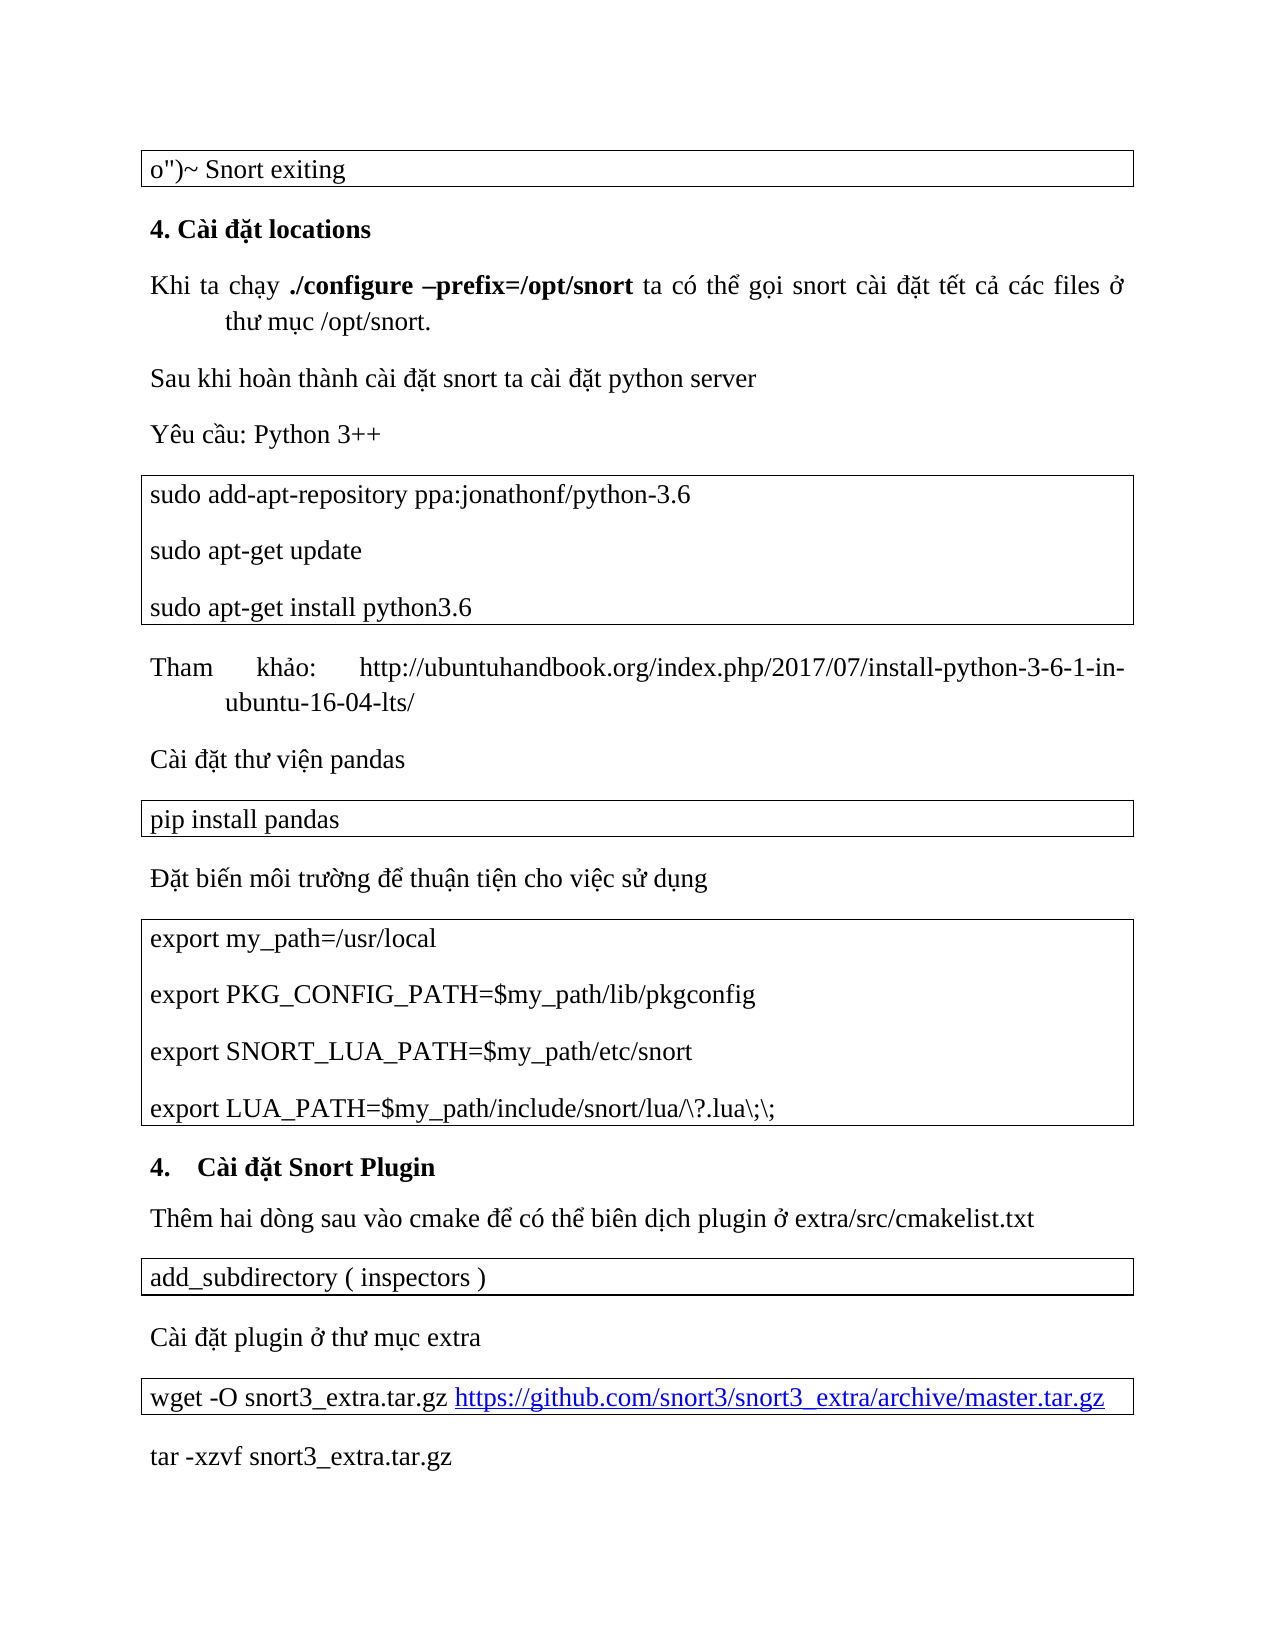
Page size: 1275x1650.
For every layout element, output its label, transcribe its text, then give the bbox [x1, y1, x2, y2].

text tar -xzvf snort3_extra.tar.gz [150, 1440, 1125, 1472]
text Đặt biến môi trường để thuận tiện cho việc sử dụng [150, 862, 1125, 893]
text Cài đặt thư viện pandas [150, 743, 1125, 774]
text o")~ Snort exiting [142, 151, 1133, 186]
text wget -O snort3_extra.tar.gz https://github.com/snort3/snort3_extra/archive/master.tar.gz [142, 1379, 1133, 1414]
text Tham khảo: http://ubuntuhandbook.org/index.php/2017/07/install-python-3-6-1-in-ubuntu-16-04-lts/ [150, 651, 1125, 718]
text export PKG_CONFIG_PATH=$my_path/lib/pkgconfig [142, 976, 1133, 1010]
text export SNORT_LUA_PATH=$my_path/etc/snort [142, 1032, 1133, 1066]
list Cài đặt Snort Plugin [150, 1151, 1125, 1183]
text sudo apt-get update [142, 531, 1133, 566]
text 4. Cài đặt locations [150, 213, 1125, 244]
text sudo apt-get install python3.6 [142, 588, 1133, 624]
text Yêu cầu: Python 3++ [150, 418, 1125, 449]
text add_subdirectory ( inspectors ) [142, 1259, 1133, 1294]
text pip install pandas [142, 801, 1133, 836]
text sudo add-apt-repository ppa:jonathonf/python-3.6 [142, 476, 1133, 509]
text export my_path=/usr/local [142, 920, 1133, 953]
text Khi ta chạy ./configure –prefix=/opt/snort ta có thể gọi snort cài đặt tết cả các files ở thư mục /opt/snort. [150, 269, 1125, 336]
text Cài đặt plugin ở thư mục extra [150, 1321, 1125, 1352]
text export LUA_PATH=$my_path/include/snort/lua/\?.lua\;\; [142, 1089, 1133, 1125]
text Sau khi hoàn thành cài đặt snort ta cài đặt python server [150, 362, 1125, 393]
text Thêm hai dòng sau vào cmake để có thể biên dịch plugin ở extra/src/cmakelist.txt [150, 1202, 1125, 1233]
